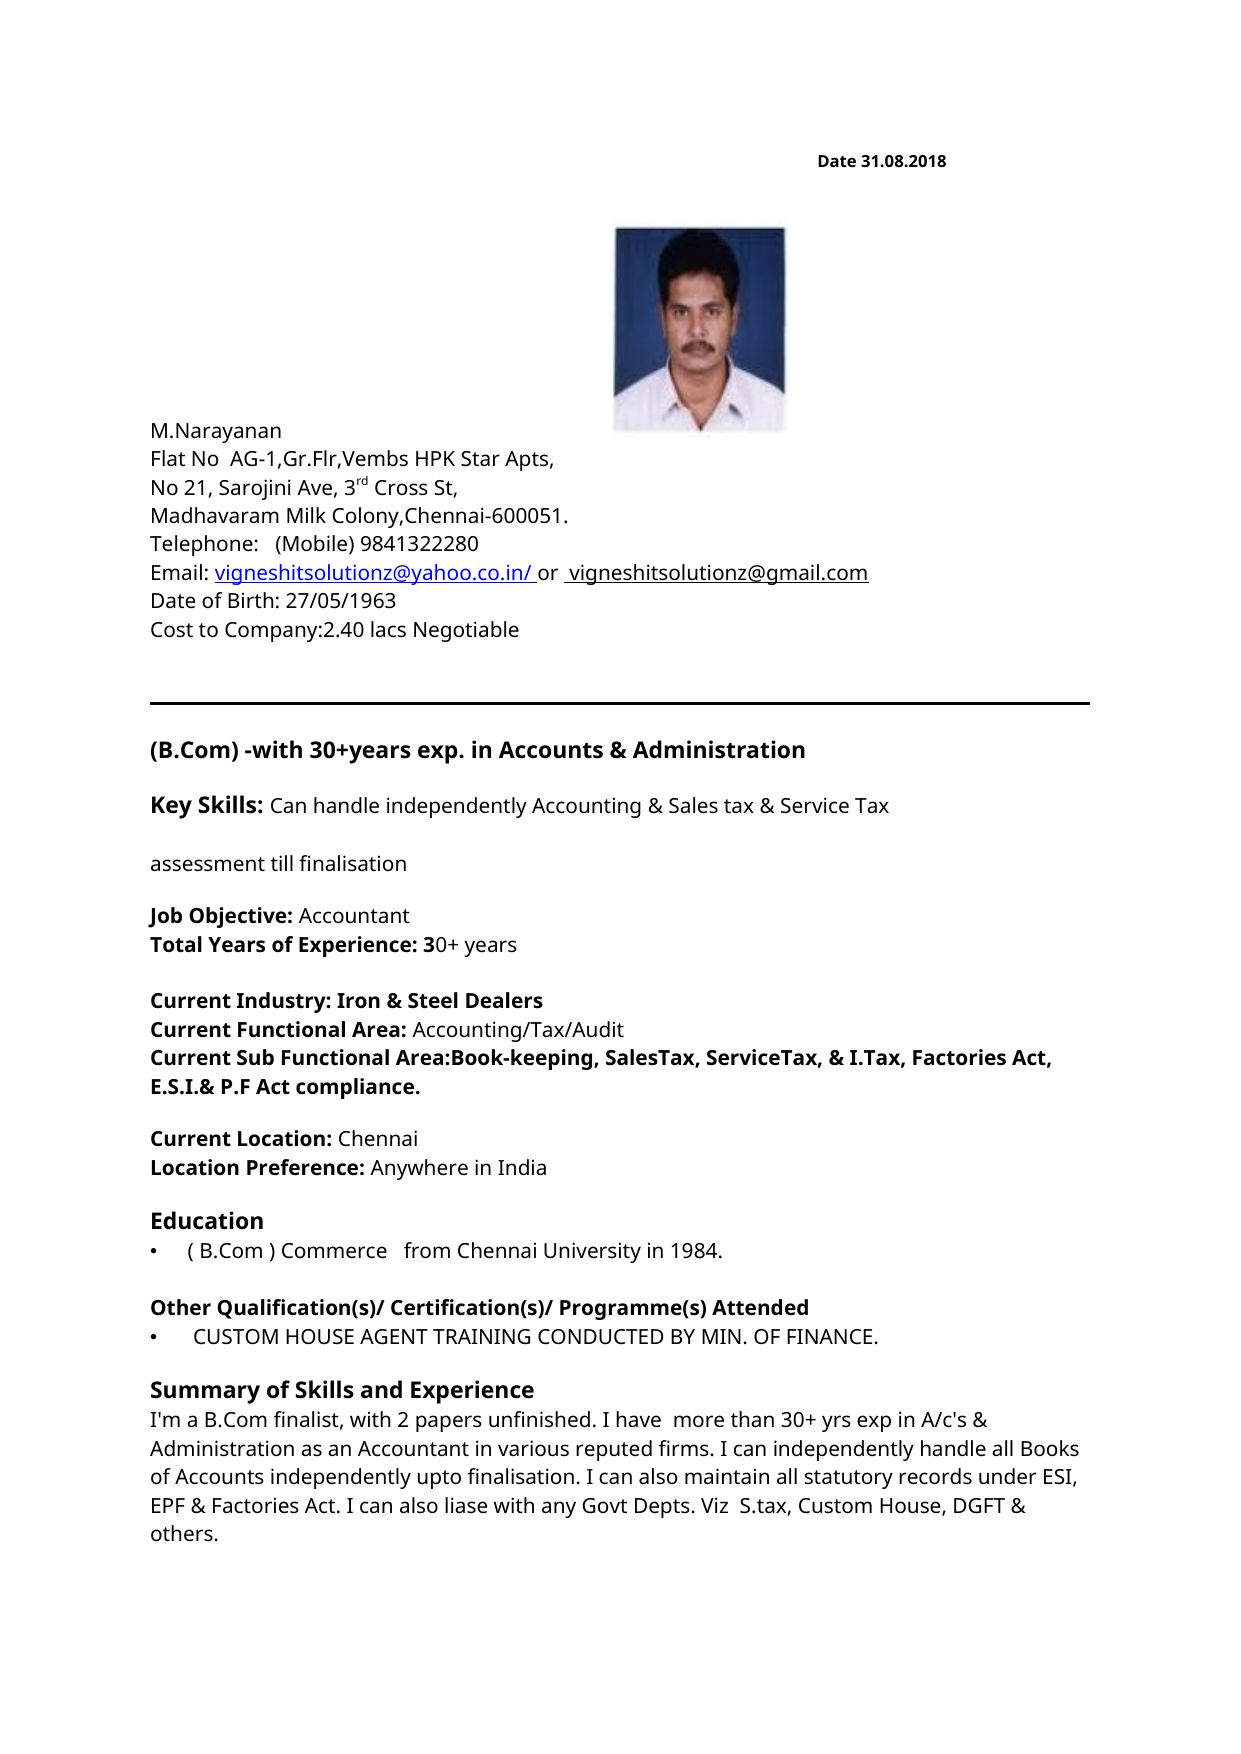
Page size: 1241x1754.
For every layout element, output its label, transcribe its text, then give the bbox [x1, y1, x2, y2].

text Flat No AG-1,Gr.Flr,Vembs HPK Star Apts, [150, 444, 1090, 473]
text Current Functional Area: Accounting/Tax/Audit [150, 1015, 1090, 1043]
text Total Years of Experience: 30+ years [150, 930, 1090, 958]
text I'm a B.Com finalist, with 2 papers unfinished. I have more than 30+ yrs exp in A/c's & Administration as an Accountant in various reputed firms. I can independently handle all Books of Accounts independently upto finalisation. I can also maintain all statutory records under ESI, EPF & Factories Act. I can also liase with any Govt Depts. Viz S.tax, Custom House, DGFT & others. [150, 1406, 1090, 1548]
text assessment till finalisation [150, 849, 1090, 877]
text Email: vigneshitsolutionz@yahoo.co.in/ or vigneshitsolutionz@gmail.com [150, 558, 1090, 586]
text Other Qualification(s)/ Certification(s)/ Programme(s) Attended [150, 1293, 1090, 1322]
text Current Sub Functional Area:Book-keeping, SalesTax, ServiceTax, & I.Tax, Factories Act, E.S.I.& P.F Act compliance. [150, 1043, 1090, 1100]
list CUSTOM HOUSE AGENT TRAINING CONDUCTED BY MIN. OF FINANCE. [150, 1322, 1090, 1350]
text Location Preference: Anywhere in [150, 1153, 1090, 1181]
text Key Skills: Can handle independently Accounting & Sales tax & Service Tax [150, 789, 1090, 820]
text Current Industry: Iron & Steel Dealers [150, 987, 1090, 1015]
text No 21, Sarojini Ave, 3rd Cross St, [150, 473, 1090, 501]
picture [612, 220, 788, 438]
subtitle (B.Com) -with 30+years exp. in Accounts & Administration [150, 734, 1090, 765]
text Job Objective: Accountant [150, 901, 1090, 930]
text Cost to Company:2.40 lacs Negotiable [150, 615, 1090, 643]
text Telephone: (Mobile) 9841322280 [150, 529, 1090, 558]
text Date of Birth: 27/05/1963 [150, 586, 1090, 615]
list ( B.Com ) Commerce from in 1984. [150, 1237, 1090, 1265]
text Education [150, 1205, 1090, 1237]
text Madhavaram Milk Colony,Chennai-600051. [150, 501, 1090, 529]
text Summary of Skills and Experience [150, 1374, 1090, 1406]
text Current Location: Chennai [150, 1124, 1090, 1153]
text M.Narayanan [150, 221, 1090, 444]
title Date 31.08.2018 [150, 150, 1090, 173]
